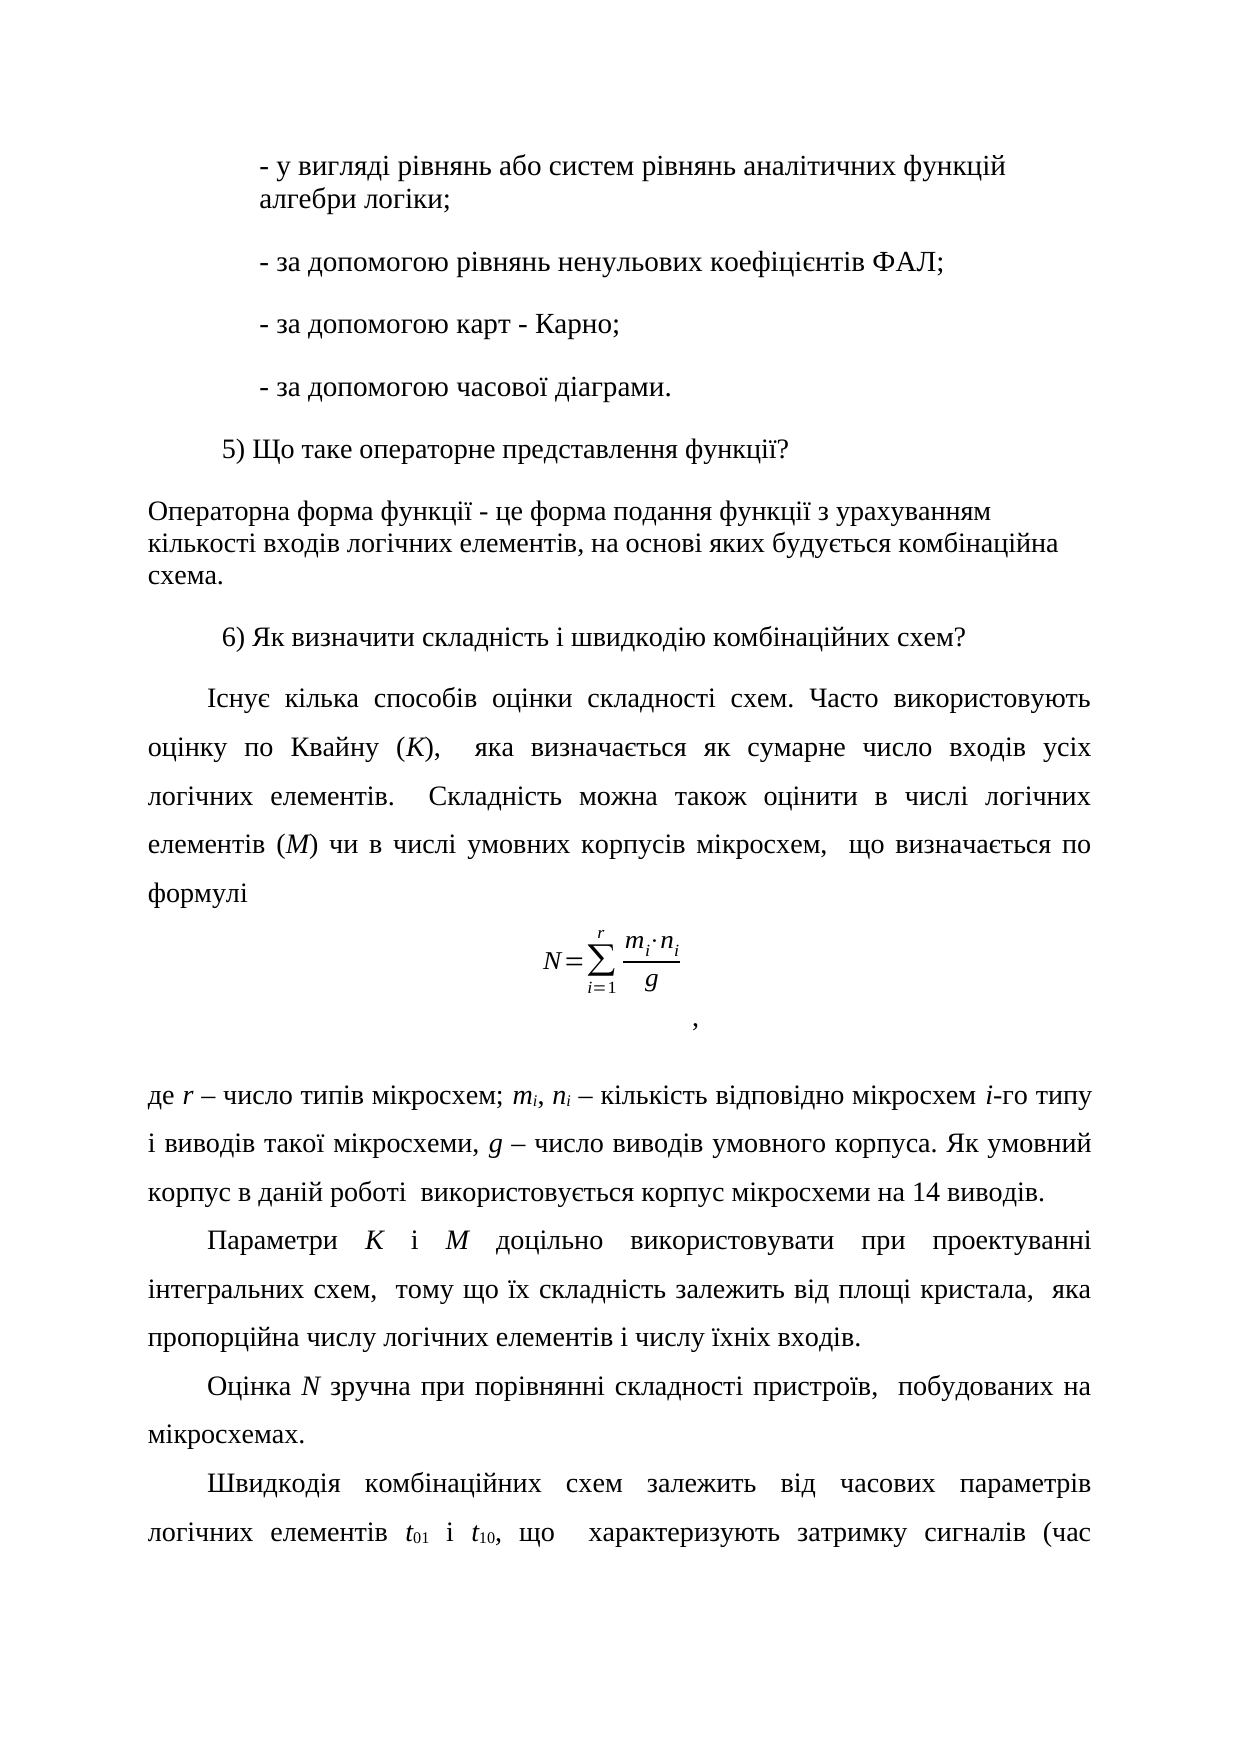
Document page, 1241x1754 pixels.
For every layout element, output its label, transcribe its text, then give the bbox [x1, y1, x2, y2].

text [148, 1466, 1092, 1547]
text 6) Як визначити складність і швидкодію комбінаційних схем? [148, 620, 1092, 652]
text Існує кілька способів оцінки складності схем. Часто використовують оцінку по Квайну (К), яка визначається як сумарне число входів усіх логічних елементів. Складність можна також оцінити в числі логічних елементів (М) чи в числі умовних корпусів мікросхем, що визначається по формулі [148, 682, 1092, 908]
text - за допомогою карт - Карно; [259, 307, 1092, 340]
text Операторна форма функції - це форма подання функції з урахуванням кількості входів логічних елементів, на основі яких будується комбінаційна схема. [148, 494, 1092, 591]
text 5) Що таке операторне представлення функції? [148, 432, 1092, 464]
text , [148, 924, 1092, 1032]
text Параметри К і М доцільно використовувати при проектуванні інтегральних схем, тому що їх складність залежить від площі кристала, яка пропорційна числу логічних елементів і числу їхніх входів. [148, 1223, 1092, 1353]
text - за допомогою часової діаграми. [259, 369, 1092, 403]
text де r – число типів мікросхем; mi, ni – кількість відповідно мікросхем i-го типу і виводів такої мікросхеми, g – число виводів умовного корпуса. Як умовний корпус в даній роботі використовується корпус мікросхеми на 14 виводів. [148, 1078, 1092, 1207]
text - за допомогою рівнянь ненульових коефіцієнтів ФАЛ; [259, 244, 1092, 277]
text - у вигляді рівнянь або систем рівнянь аналітичних функцій алгебри логіки; [259, 148, 1092, 215]
text Оцінка N зручна при порівнянні складності пристроїв, побудованих на мікросхемах. [148, 1369, 1092, 1450]
